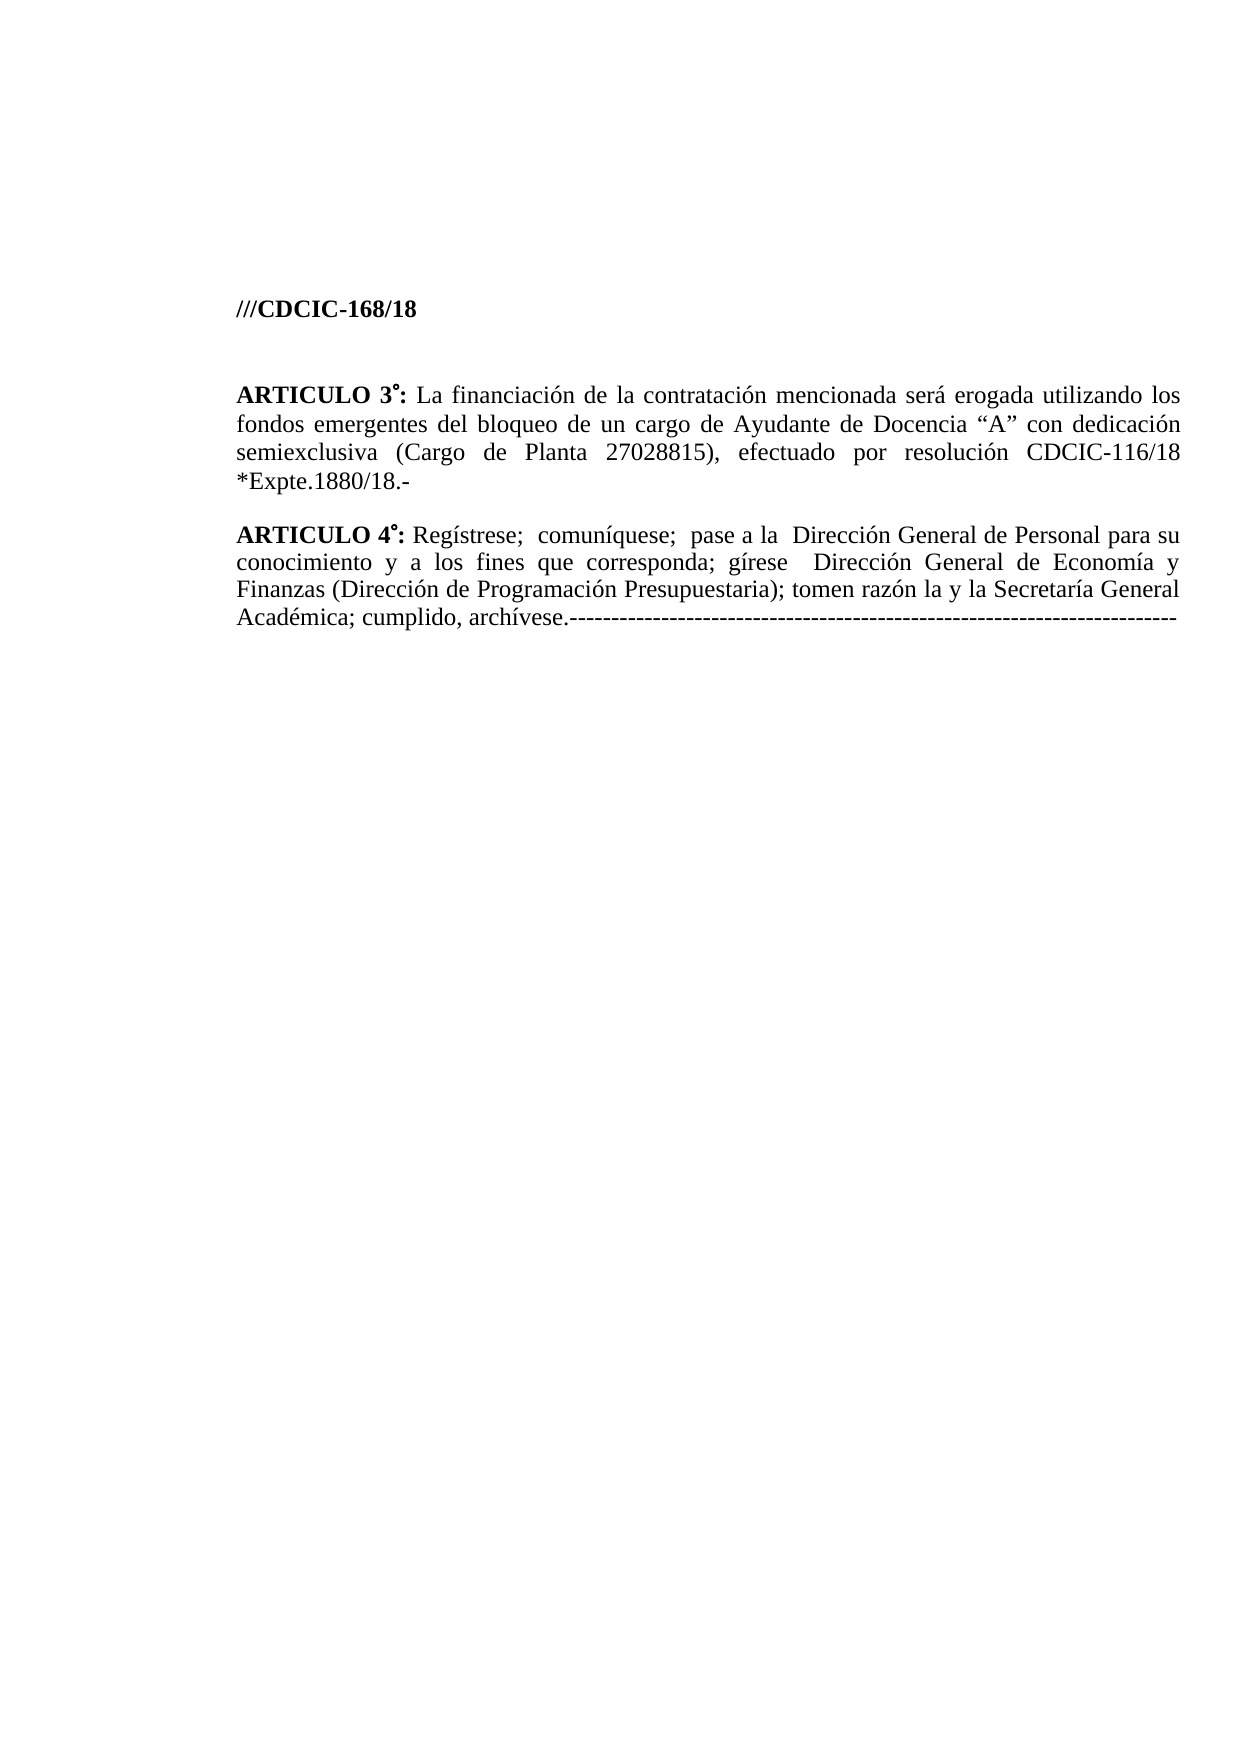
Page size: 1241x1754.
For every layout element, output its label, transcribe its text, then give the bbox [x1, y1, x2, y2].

text ARTICULO 3: La financiación de la contratación mencionada será erogada utilizando los fondos emergentes del bloqueo de un cargo de Ayudante de Docencia “A” con dedicación semiexclusiva (Cargo de Planta 27028815), efectuado por resolución CDCIC-116/18 *Expte.1880/18.- [236, 380, 1181, 495]
text ///CDCIC-168/18 [236, 295, 1181, 322]
text ARTICULO 4: Regístrese; comuníquese; pase a la Dirección General de Personal para su conocimiento y a los fines que corresponda; gírese Dirección General de Economía y Finanzas (Dirección de Programación Presupuestaria); tomen razón la y la Secretaría General Académica; cumplido, archívese.------------------------------------------------------------------------- [236, 522, 1181, 630]
